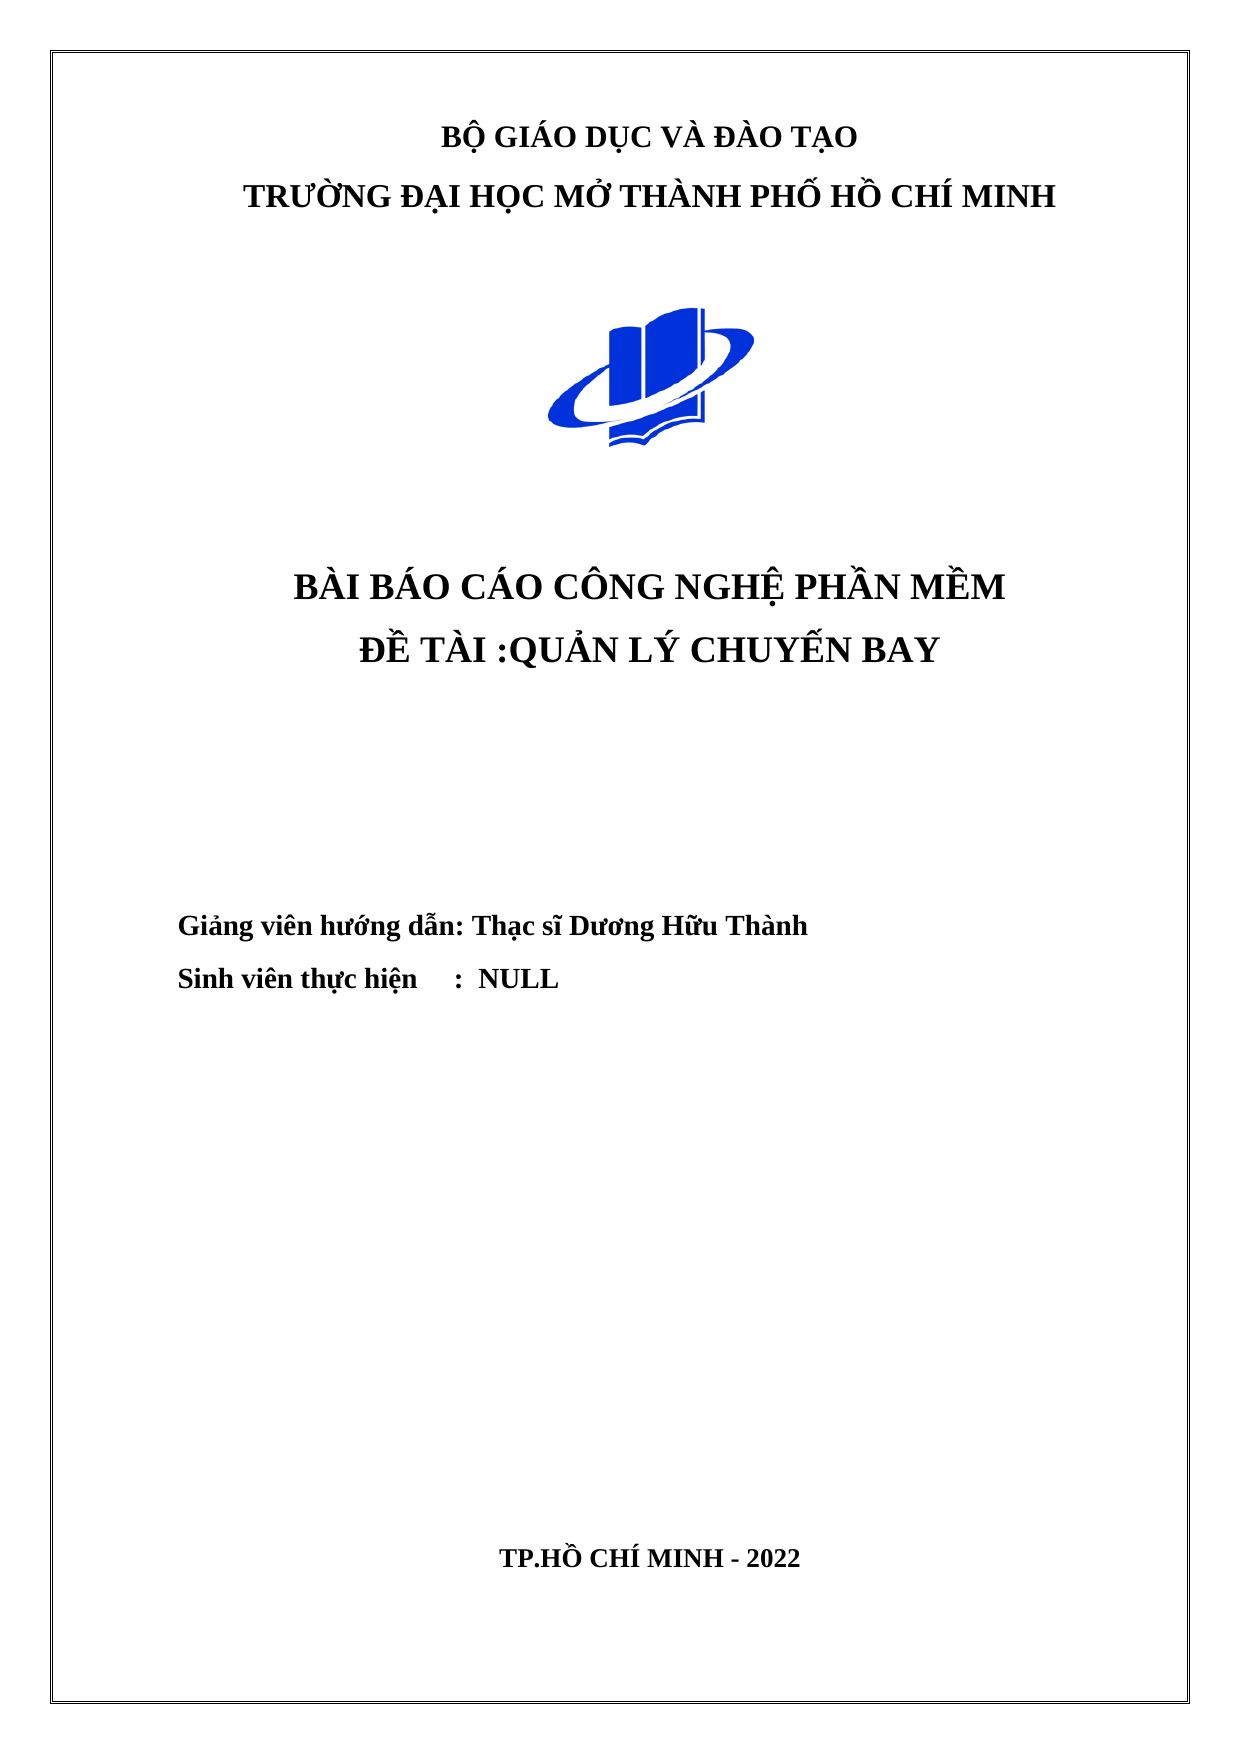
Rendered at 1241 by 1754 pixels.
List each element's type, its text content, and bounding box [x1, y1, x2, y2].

text BÀI BÁO CÁO CÔNG NGHỆ PHẦN MỀM [177, 564, 1122, 607]
text Sinh viên thực hiện : NULL [177, 961, 1122, 994]
text ĐỀ TÀI :QUẢN LÝ CHUYẾN BAY [177, 627, 1122, 670]
text TP.HỒ CHÍ MINH - 2022 [177, 1542, 1122, 1573]
text BỘ GIÁO DỤC VÀ ĐÀO TẠO [177, 118, 1122, 154]
text TRƯỜNG ĐẠI HỌC MỞ THÀNH PHỐ HỒ CHÍ MINH [177, 176, 1122, 214]
text Giảng viên hướng dẫn: Thạc sĩ Dương Hữu Thành [177, 908, 1122, 942]
picture [500, 267, 797, 472]
